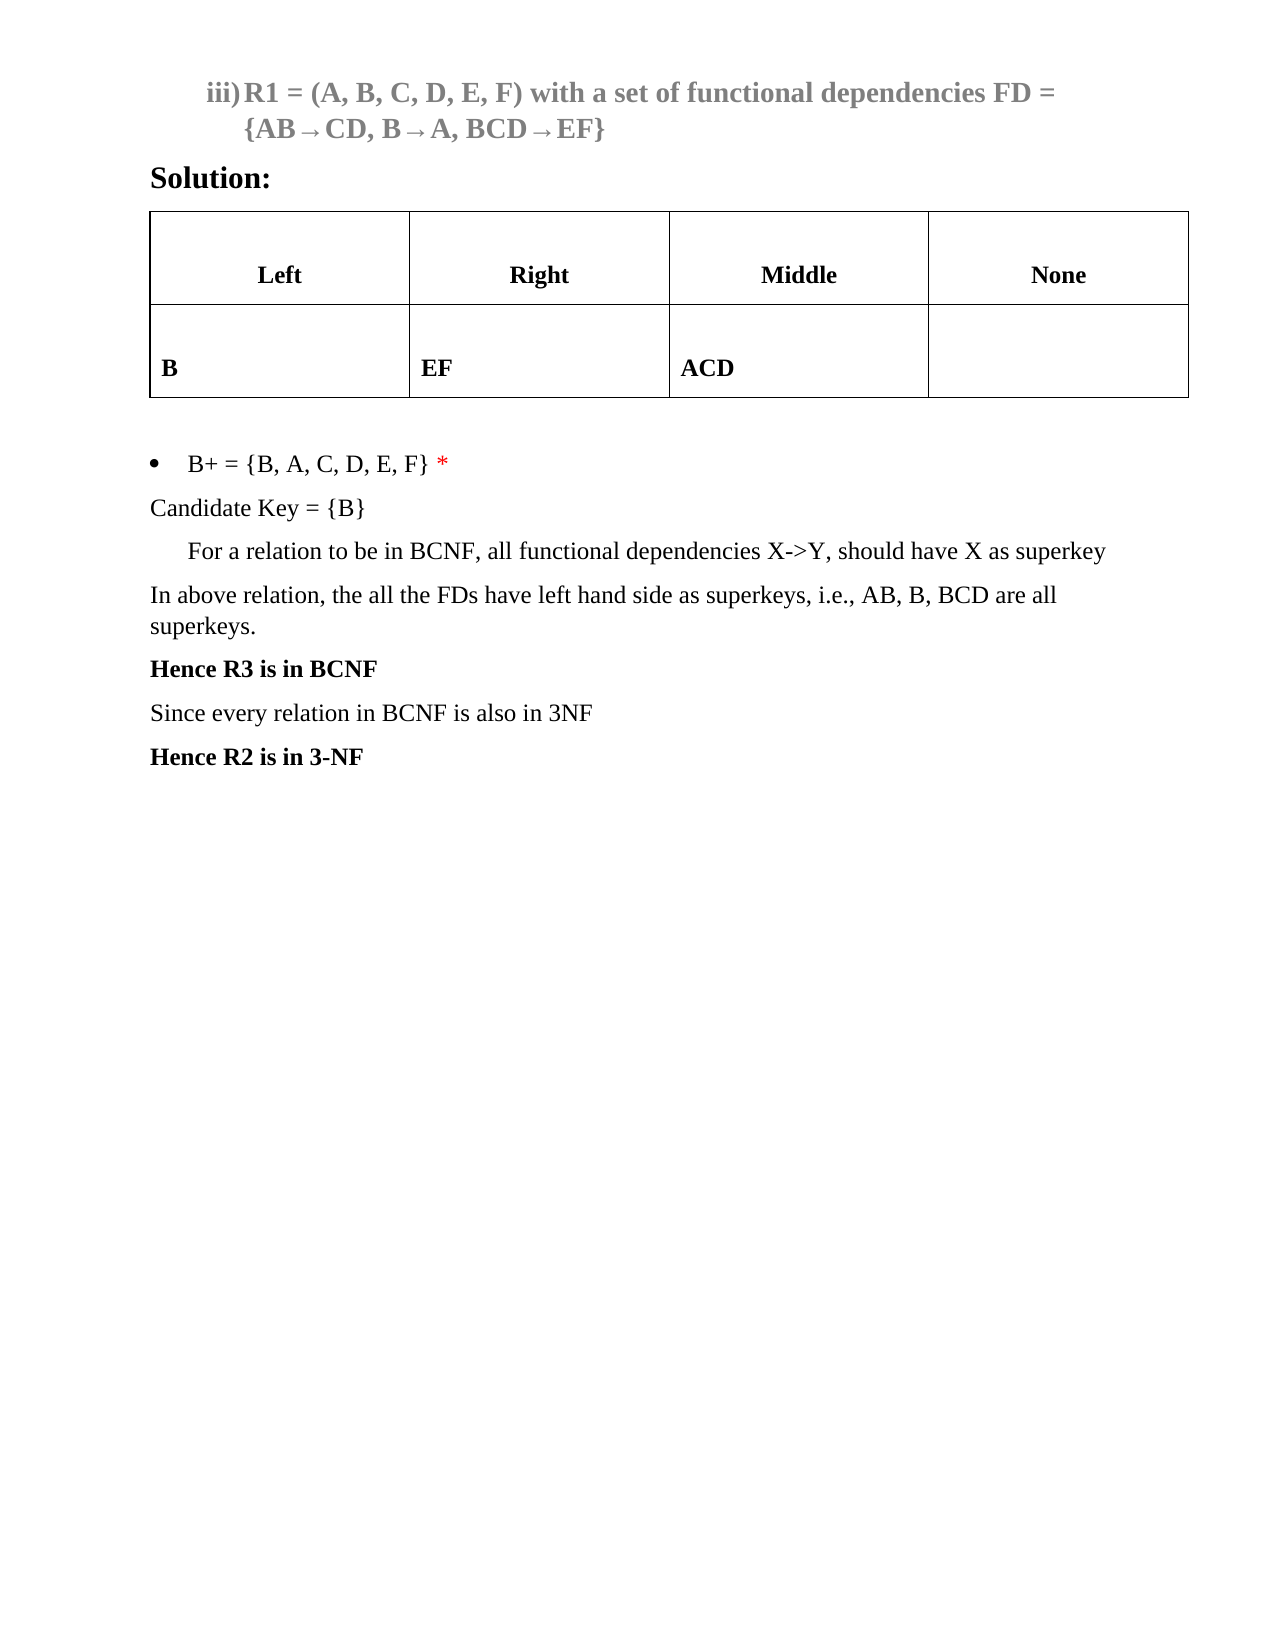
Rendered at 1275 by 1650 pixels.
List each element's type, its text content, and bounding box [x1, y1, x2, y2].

list For a relation to be in BCNF, all functional dependencies X->Y, should have X as superkey [187, 536, 1125, 565]
table_cell EF [410, 305, 669, 397]
text Since every relation in BCNF is also in 3NF [150, 698, 1125, 727]
list R1 = (A, B, C, D, E, F) with a set of functional dependencies FD = {AB→CD, B→A, BCD→EF} [206, 75, 1125, 145]
table_cell [929, 305, 1188, 397]
table_cell B [151, 305, 409, 397]
text Solution: [150, 160, 1125, 196]
text Hence R2 is in 3-NF [150, 742, 1125, 770]
table_cell ACD [670, 305, 928, 397]
table_header None [929, 212, 1188, 304]
table_header Middle [670, 212, 928, 304]
list B+ = {B, A, C, D, E, F} * [150, 449, 1125, 478]
text Hence R3 is in BCNF [150, 654, 1125, 683]
text Candidate Key = {B} [150, 493, 1125, 522]
text In above relation, the all the FDs have left hand side as superkeys, i.e., AB, B, BCD are all superkeys. [150, 580, 1125, 640]
table_header Right [410, 212, 669, 304]
table_header Left [151, 212, 409, 304]
